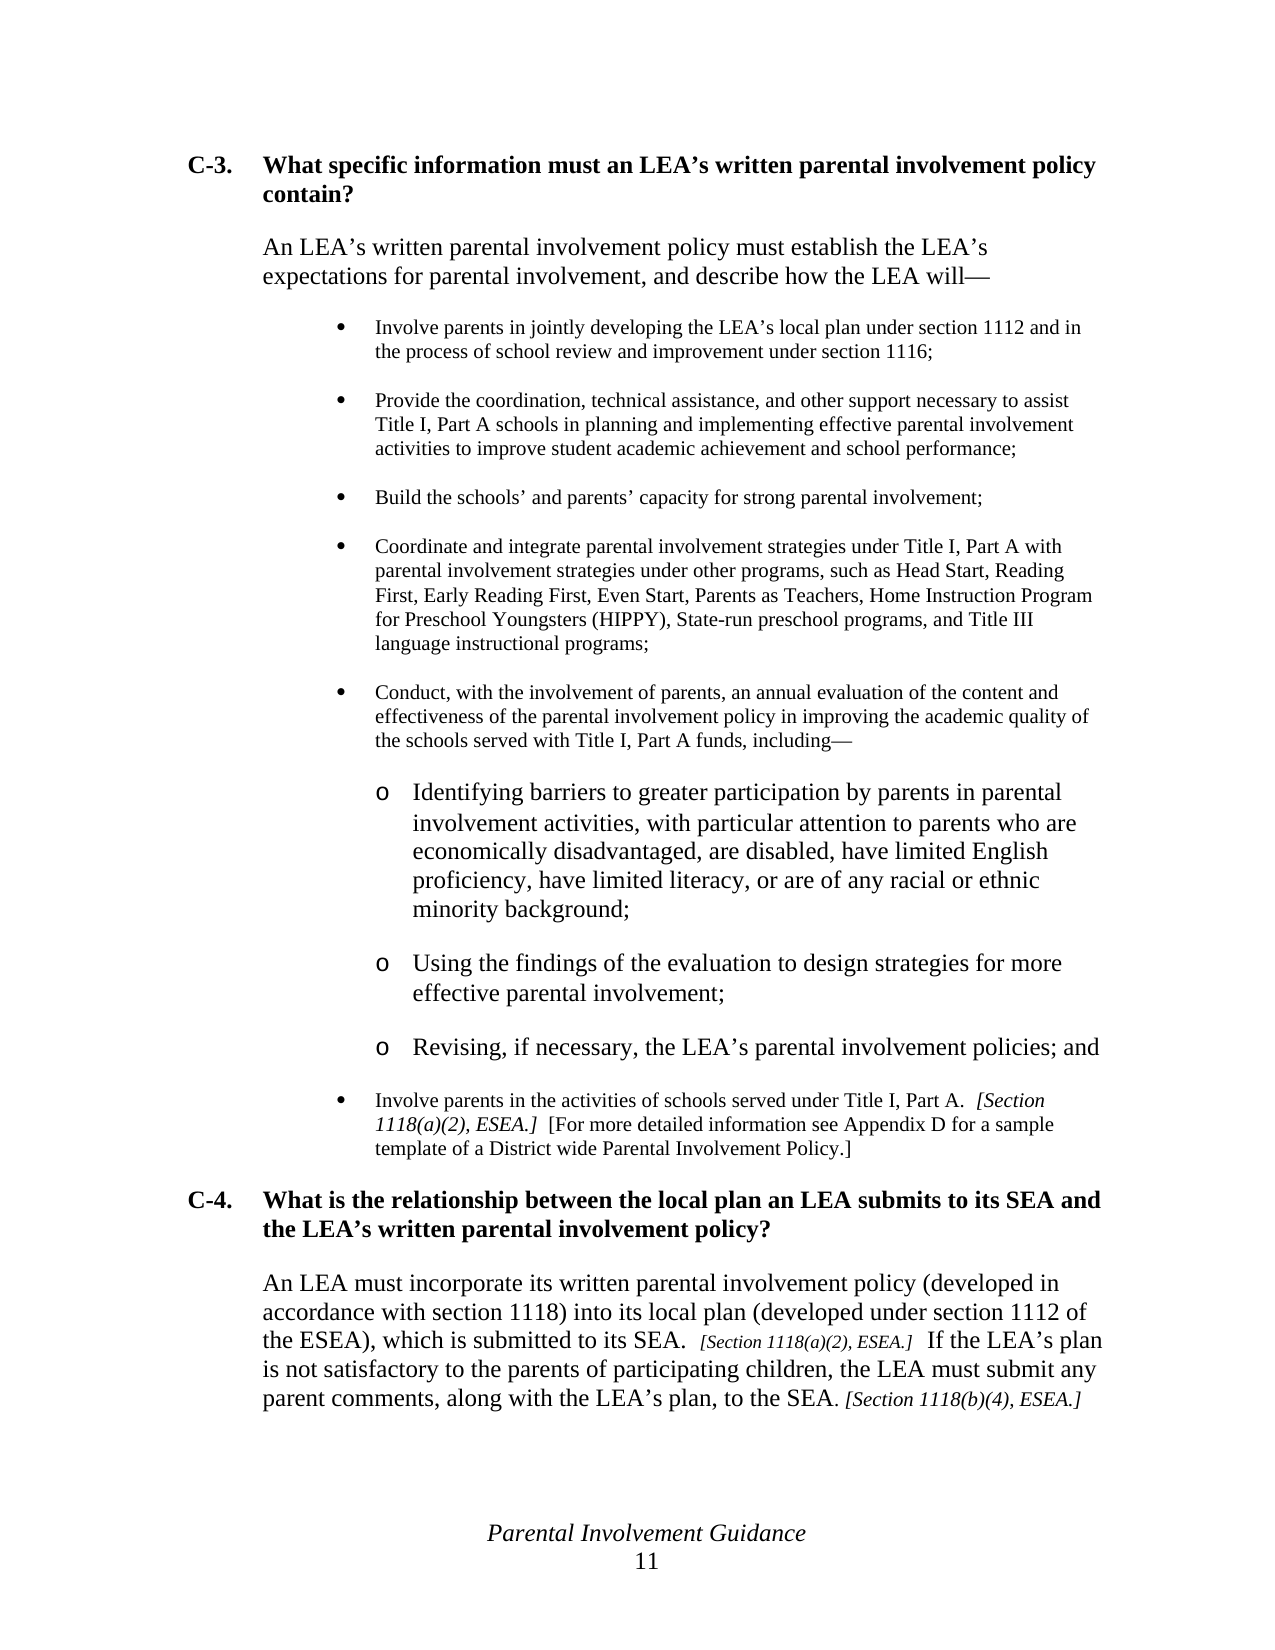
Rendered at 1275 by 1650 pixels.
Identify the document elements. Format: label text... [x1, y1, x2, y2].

text Involve parents in the activities of schools served under Title I, Part A. [Section 1118(a)(2), ESEA.] [For more detailed information see Appendix D for a sample template of a District wide Parental Involvement Policy.] [337, 1088, 1106, 1160]
text Provide the coordination, technical assistance, and other support necessary to assist Title I, Part A schools in planning and implementing effective parental involvement activities to improve student academic achievement and school performance; [337, 388, 1106, 460]
text Revising, if necessary, the LEA’s parental involvement policies; and [375, 1032, 1106, 1063]
subtitle C-4. What is the relationship between the local plan an LEA submits to its SEA and the LEA’s written parental involvement policy? [187, 1185, 1106, 1243]
text Conduct, with the involvement of parents, an annual evaluation of the content and effectiveness of the parental involvement policy in improving the academic quality of the schools served with Title I, Part A funds, including— [337, 680, 1106, 752]
text Using the findings of the evaluation to design strategies for more effective parental involvement; [375, 948, 1106, 1007]
text Identifying barriers to greater participation by parents in parental involvement activities, with particular attention to parents who are economically disadvantaged, are disabled, have limited English proficiency, have limited literacy, or are of any racial or ethnic minority background; [375, 777, 1106, 923]
text Coordinate and integrate parental involvement strategies under Title I, Part A with parental involvement strategies under other programs, such as Head Start, Reading First, Early Reading First, Even Start, Parents as Teachers, Home Instruction Program for Preschool Youngsters (HIPPY), State-run preschool programs, and Title III language instructional programs; [337, 534, 1106, 655]
subtitle C-3. What specific information must an LEA’s written parental involvement policy contain? [187, 150, 1106, 207]
text An LEA’s written parental involvement policy must establish the LEA’s expectations for parental involvement, and describe how the LEA will— [262, 232, 1106, 290]
text An LEA must incorporate its written parental involvement policy (developed in accordance with section 1118) into its local plan (developed under section 1112 of the ESEA), which is submitted to its SEA. [Section 1118(a)(2), ESEA.] If the LEA’s plan is not satisfactory to the parents of participating children, the LEA must submit any parent comments, along with the LEA’s plan, to the SEA. [Section 1118(b)(4), ESEA.] [262, 1268, 1106, 1412]
text Build the schools’ and parents’ capacity for strong parental involvement; [337, 485, 1106, 509]
text Involve parents in jointly developing the LEA’s local plan under section 1112 and in the process of school review and improvement under section 1116; [337, 315, 1106, 363]
